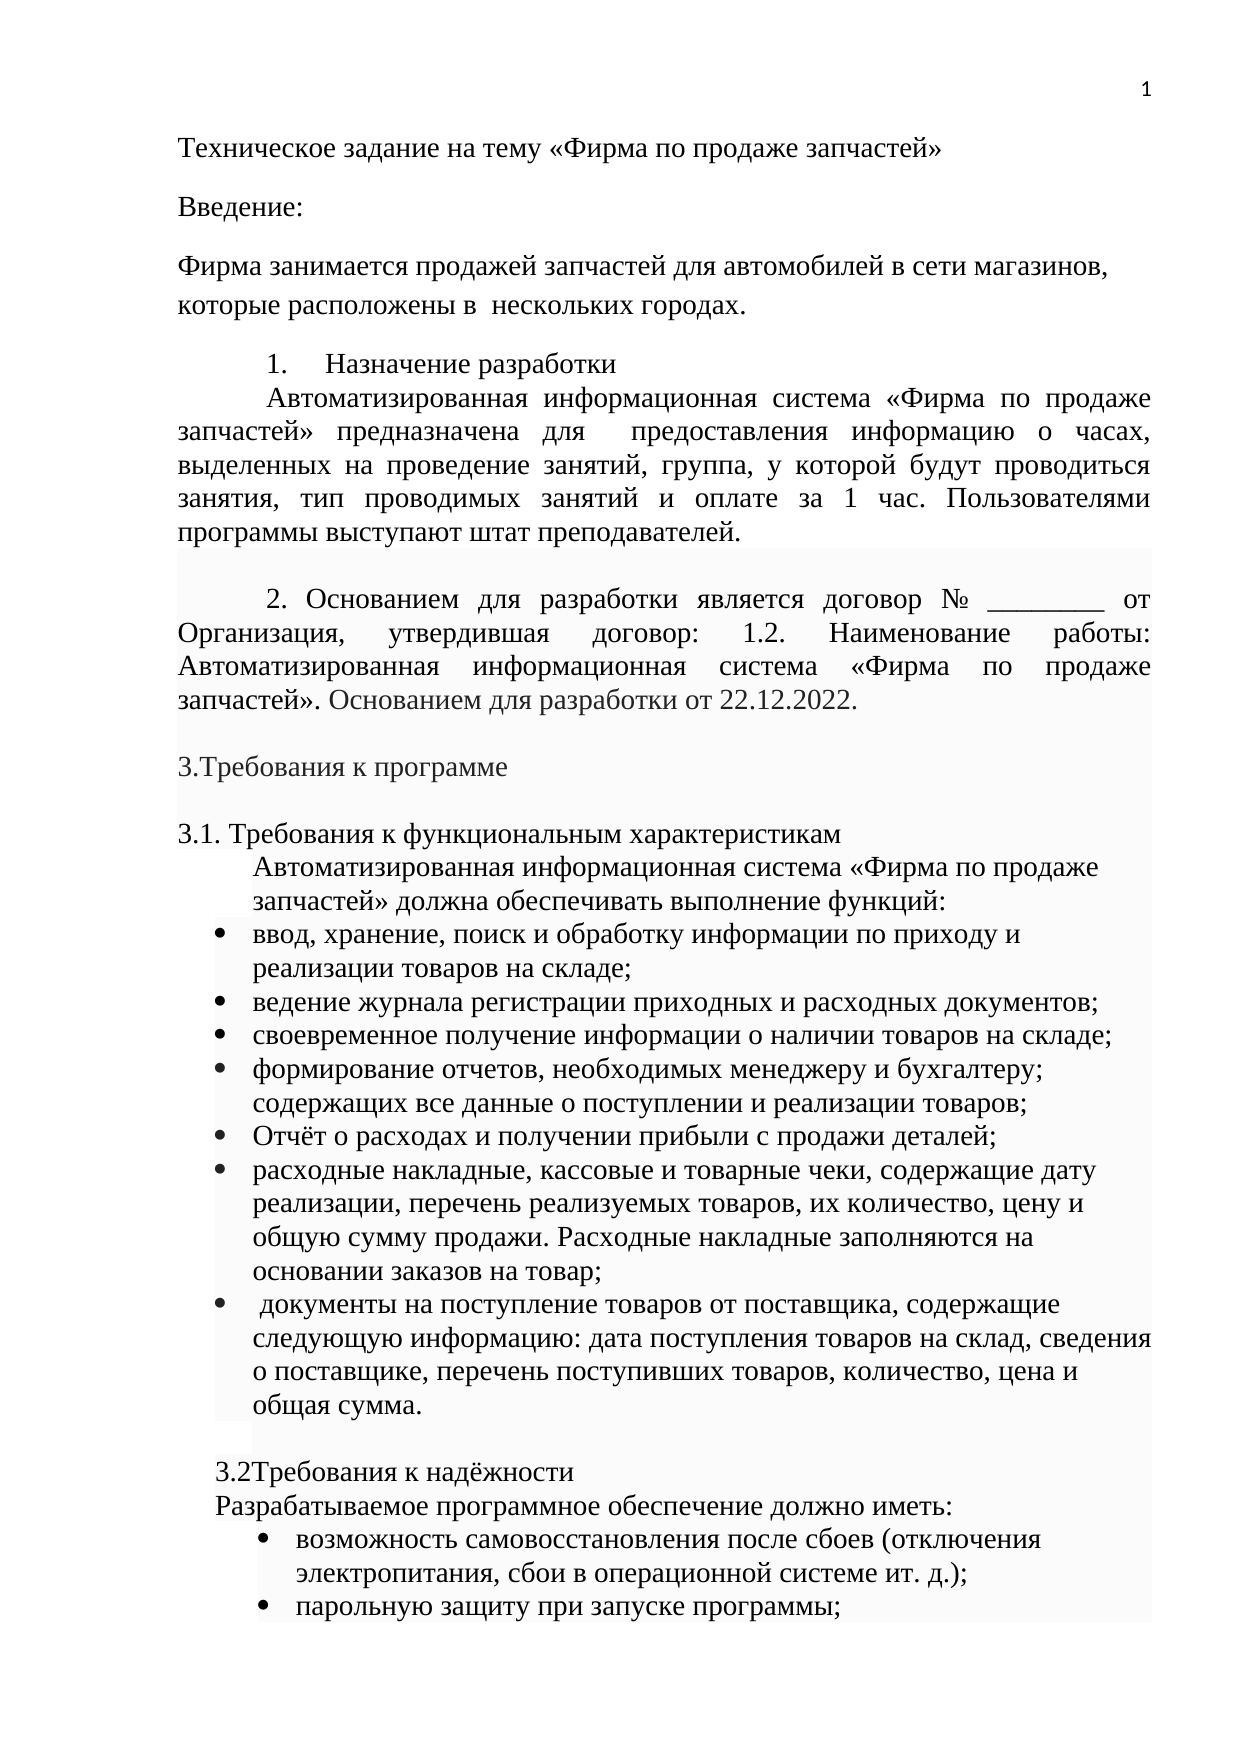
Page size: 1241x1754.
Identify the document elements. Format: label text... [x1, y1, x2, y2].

text Разрабатываемое программное обеспечение должно иметь: [215, 1488, 1152, 1521]
list Назначение разработки [177, 346, 1152, 380]
list ввод, хранение, поиск и обработку информации по приходу и реализации товаров на складе; [215, 917, 1152, 984]
text Фирма занимается продажей запчастей для автомобилей в сети магазинов, которые расположены в нескольких городах. [177, 248, 1152, 321]
text 3.Требования к программе [177, 749, 1152, 782]
list Отчёт о расходах и получении прибыли с продажи деталей; [215, 1118, 1152, 1152]
text Введение: [177, 189, 1152, 223]
list документы на поступление товаров от поставщика, содержащие следующую информацию: дата поступления товаров на склад, сведения о поставщике, перечень поступивших товаров, количество, цена и общая сумма. [215, 1286, 1152, 1421]
list возможность самовосстановления после сбоев (отключения электропитания, сбои в операционной системе ит. д.); [258, 1521, 1152, 1588]
text 3.1. Требования к функциональным характеристикам [177, 816, 1152, 849]
list Автоматизированная информационная система «Фирма по продаже запчастей» предназначена для предоставления информацию о часах, выделенных на проведение занятий, группа, у которой будут проводиться занятия, тип проводимых занятий и оплате за 1 час. Пользователями программы выступают штат преподавателей. [177, 380, 1152, 548]
text 2. Основанием для разработки является договор № ________ от Организация, утвердившая договор: 1.2. Наименование работы: Автоматизированная информационная система «Фирма по продаже запчастей». Основанием для разработки от 22.12.2022. [177, 581, 1152, 715]
text 3.2Требования к надёжности [215, 1454, 1152, 1488]
text Техническое задание на тему «Фирма по продаже запчастей» [177, 130, 1152, 163]
list формирование отчетов, необходимых менеджеру и бухгалтеру; содержащих все данные о поступлении и реализации товаров; [215, 1051, 1152, 1118]
list своевременное получение информации о наличии товаров на складе; [215, 1017, 1152, 1051]
list расходные накладные, кассовые и товарные чеки, содержащие дату реализации, перечень реализуемых товаров, их количество, цену и общую сумму продажи. Расходные накладные заполняются на основании заказов на товар; [215, 1152, 1152, 1286]
list парольную защиту при запуске программы; [258, 1588, 1152, 1622]
list ведение журнала регистрации приходных и расходных документов; [215, 984, 1152, 1017]
text Автоматизированная информационная система «Фирма по продаже запчастей» должна обеспечивать выполнение функций: [252, 849, 1152, 917]
